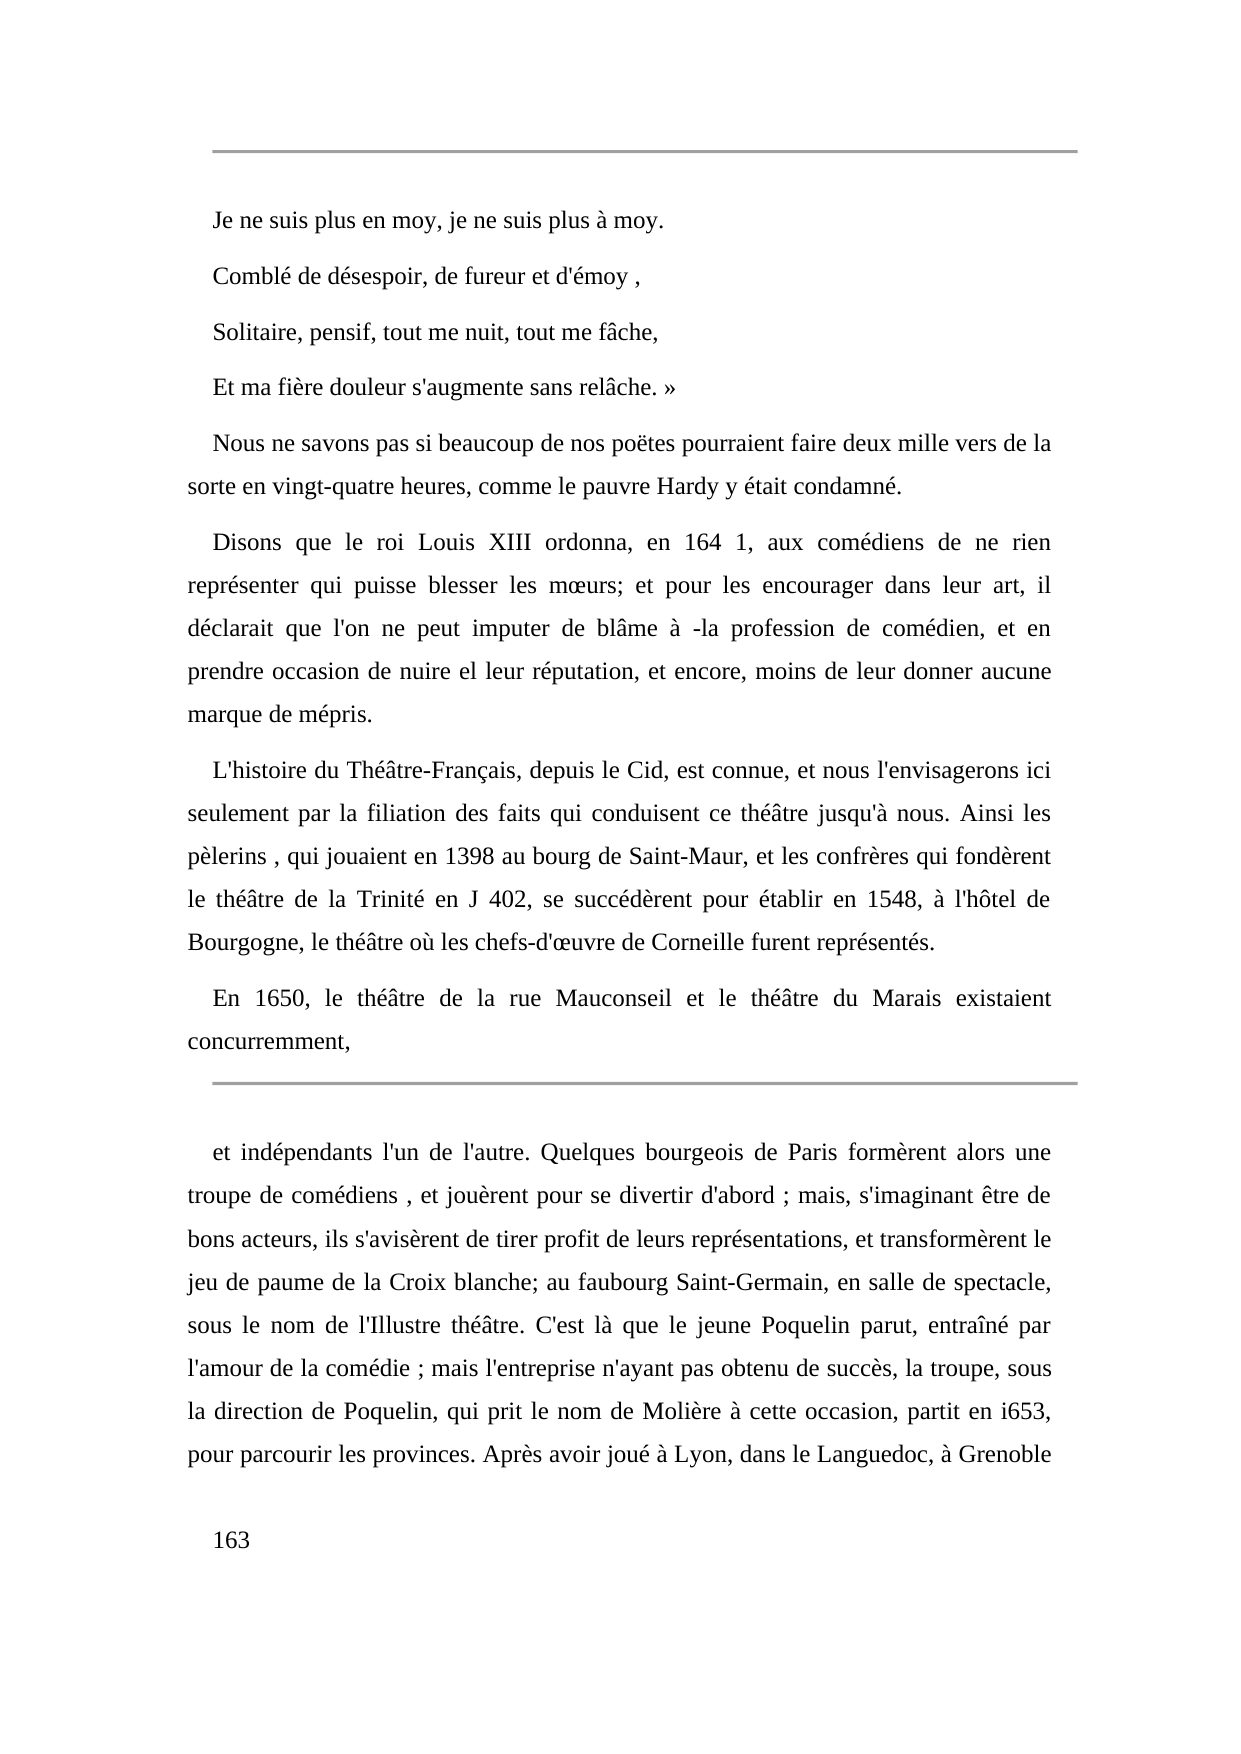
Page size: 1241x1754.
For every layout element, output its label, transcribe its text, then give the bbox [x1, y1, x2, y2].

text Disons que le roi Louis XIII ordonna, en 164 1, aux comédiens de ne rien représenter qui puisse blesser les mœurs; et pour les encourager dans leur art, il déclarait que l'on ne peut imputer de blâme à -la profession de comédien, et en prendre occasion de nuire el leur réputation, et encore, moins de leur donner aucune marque de mépris. [187, 527, 1053, 728]
text L'histoire du Théâtre-Français, depuis le Cid, est connue, et nous l'envisagerons ici seulement par la filiation des faits qui conduisent ce théâtre jusqu'à nous. Ainsi les pèlerins , qui jouaient en 1398 au bourg de Saint-Maur, et les confrères qui fondèrent le théâtre de la Trinité en J 402, se succédèrent pour établir en 1548, à l'hôtel de Bourgogne, le théâtre où les chefs-d'œuvre de Corneille furent représentés. [187, 755, 1053, 956]
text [187, 1137, 1053, 1468]
text Je ne suis plus en moy, je ne suis plus à moy. [187, 206, 1053, 234]
text Nous ne savons pas si beaucoup de nos poëtes pourraient faire deux mille vers de la sorte en vingt-quatre heures, comme le pauvre Hardy y était condamné. [187, 428, 1053, 500]
text En 1650, le théâtre de la rue Mauconseil et le théâtre du Marais existaient concurremment, [187, 983, 1053, 1055]
text Solitaire, pensif, tout me nuit, tout me fâche, [187, 317, 1053, 346]
text Comblé de désespoir, de fureur et d'émoy , [187, 261, 1053, 290]
text Et ma fière douleur s'augmente sans relâche. » [187, 372, 1053, 401]
